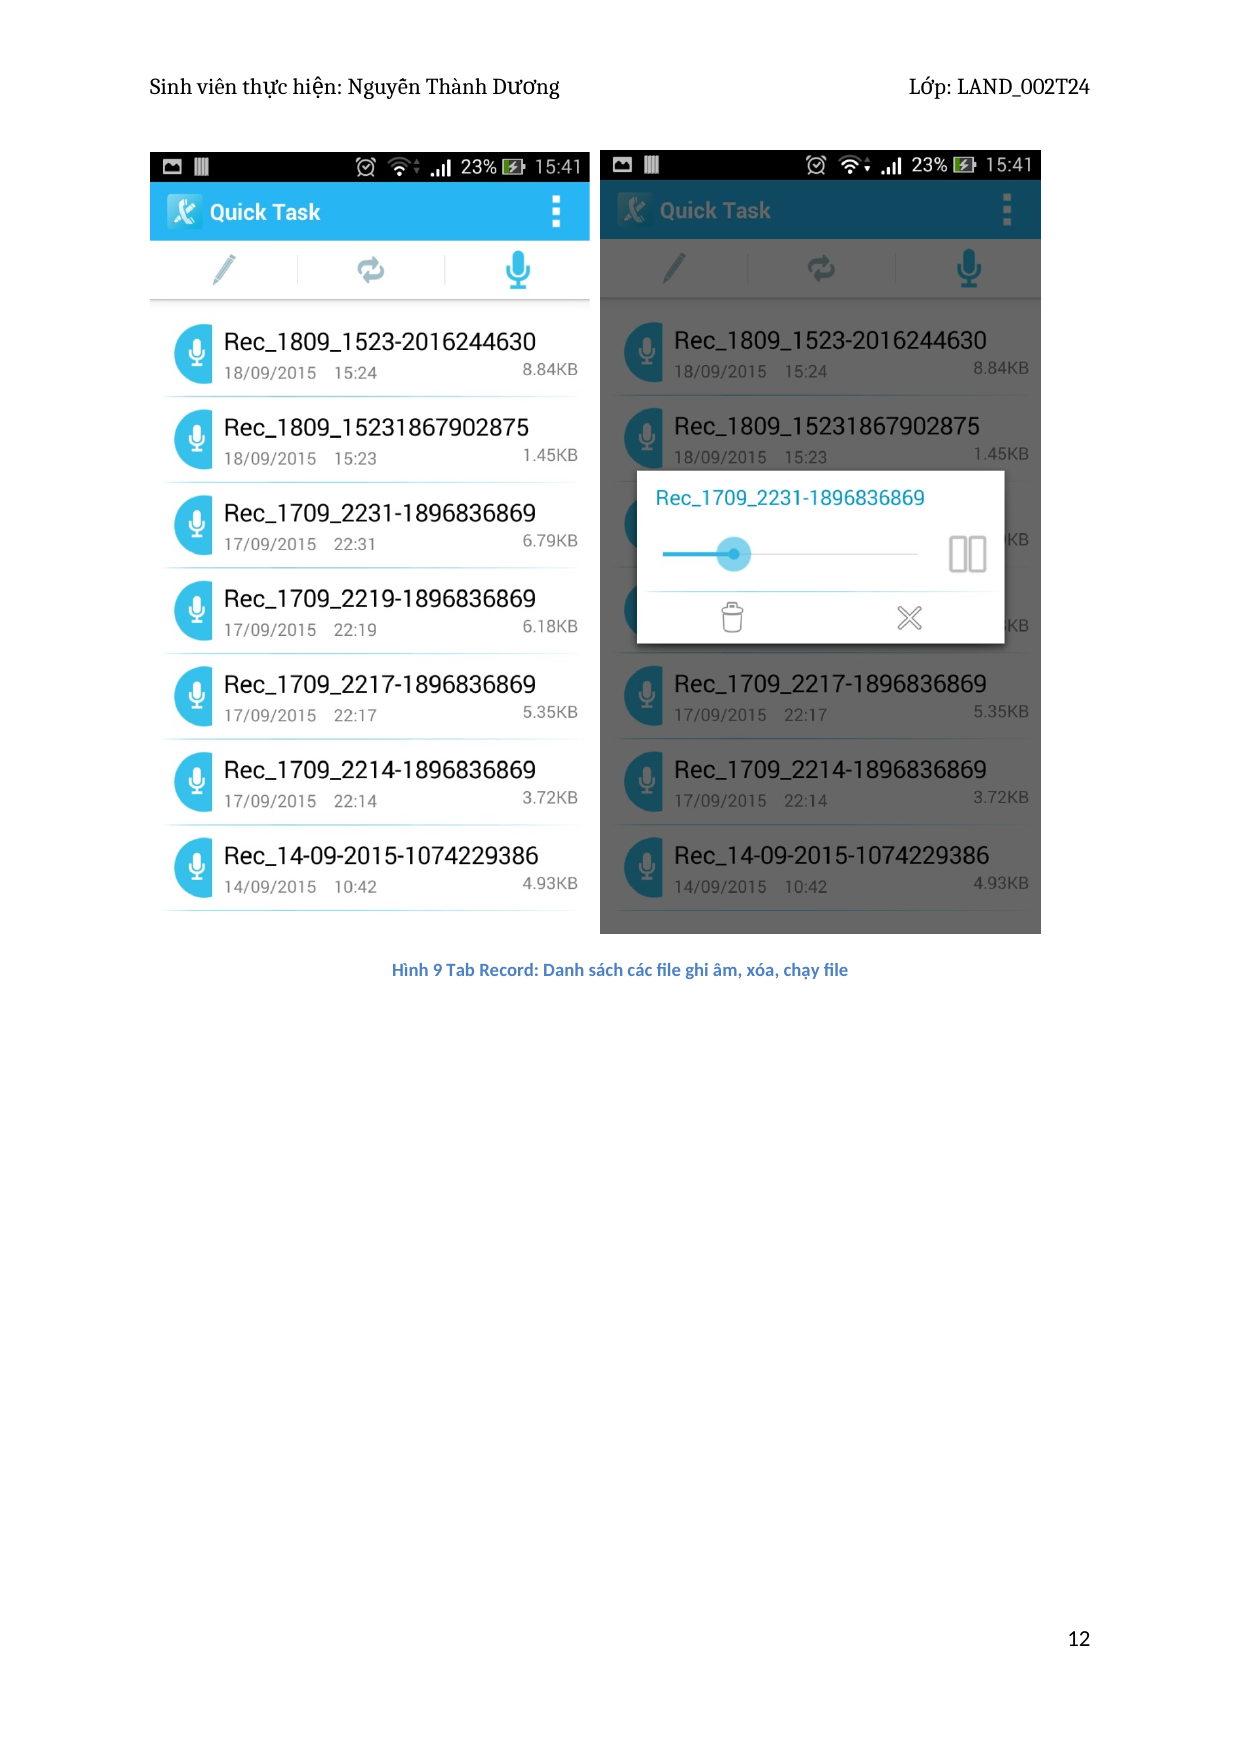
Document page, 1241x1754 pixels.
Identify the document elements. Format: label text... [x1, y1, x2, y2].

picture [600, 150, 1041, 934]
picture [150, 152, 590, 934]
